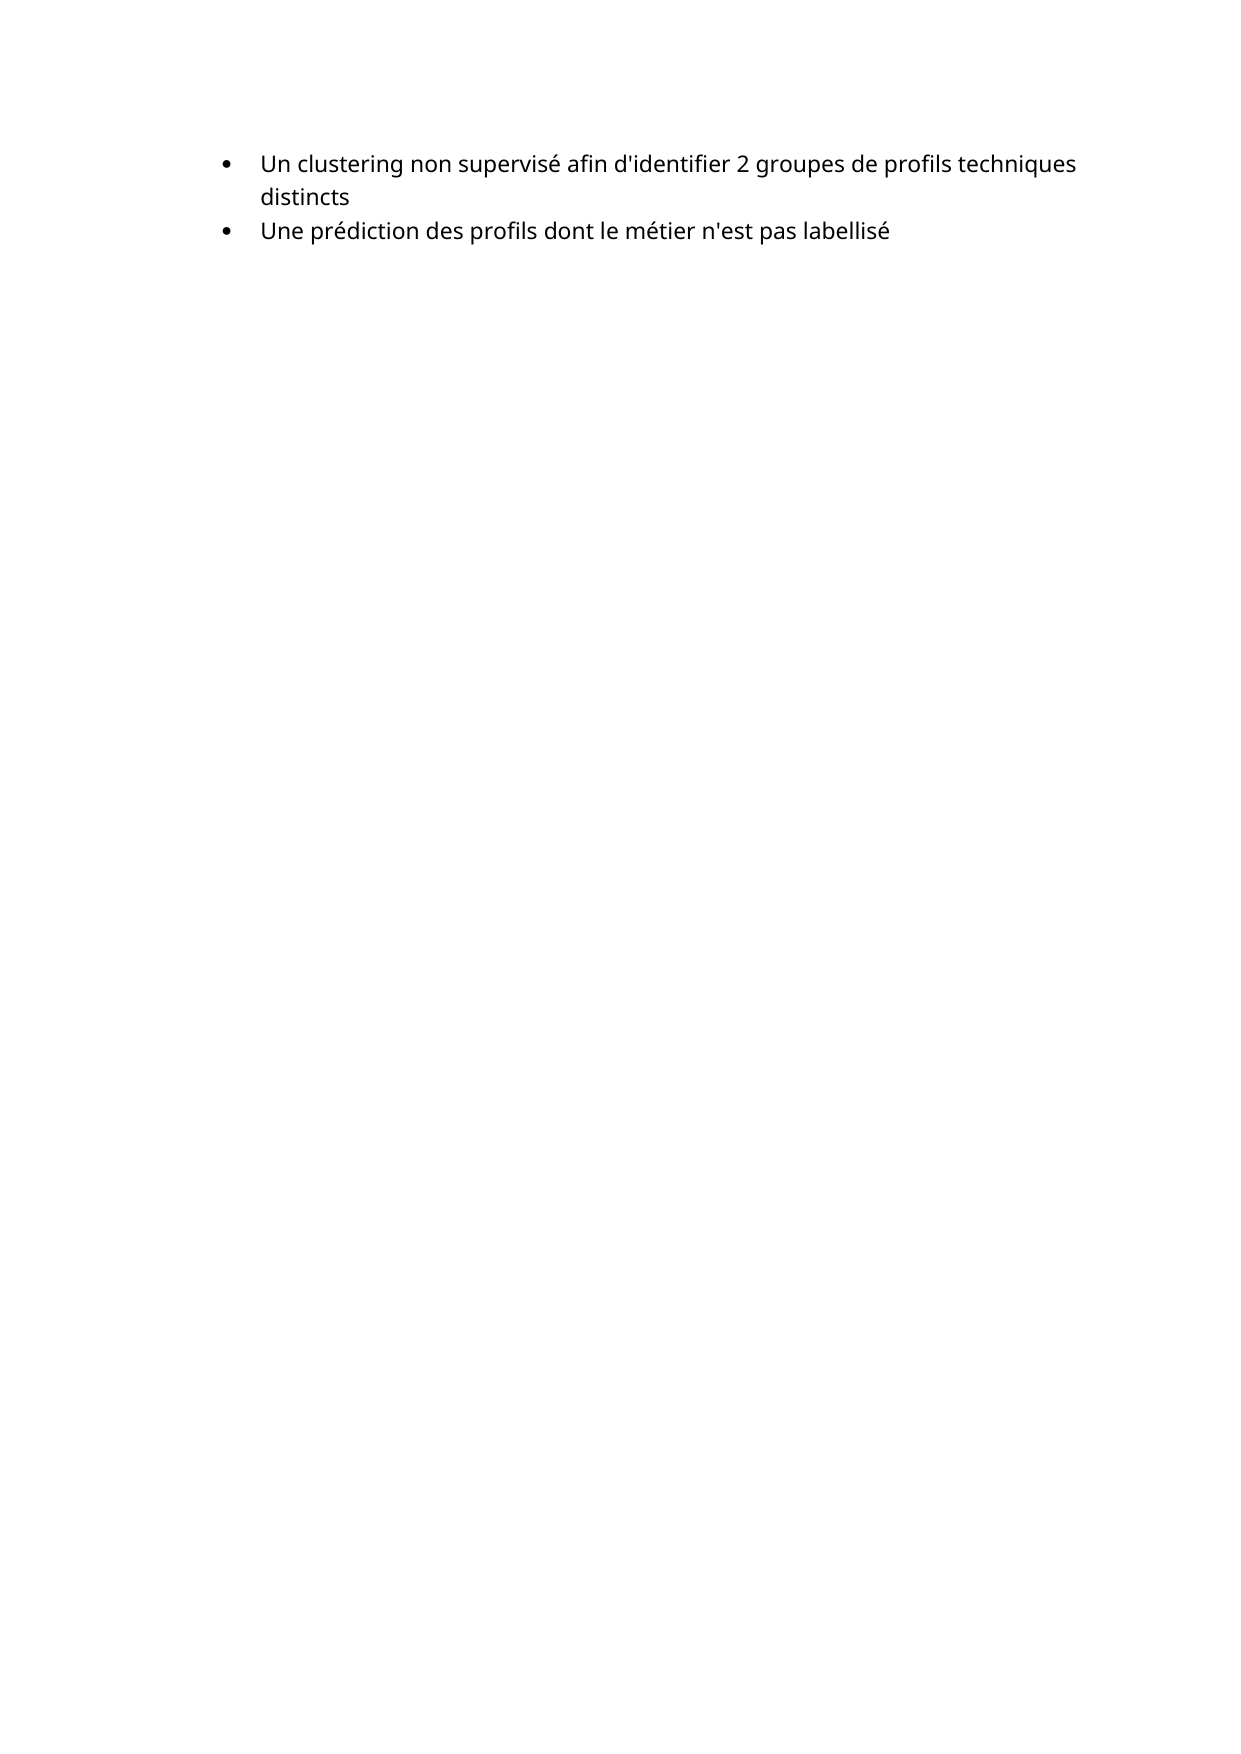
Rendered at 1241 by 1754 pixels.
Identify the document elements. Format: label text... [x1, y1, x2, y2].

list Une prédiction des profils dont le métier n'est pas labellisé [223, 215, 1093, 246]
list Un clustering non supervisé afin d'identifier 2 groupes de profils techniques distincts [223, 148, 1093, 213]
